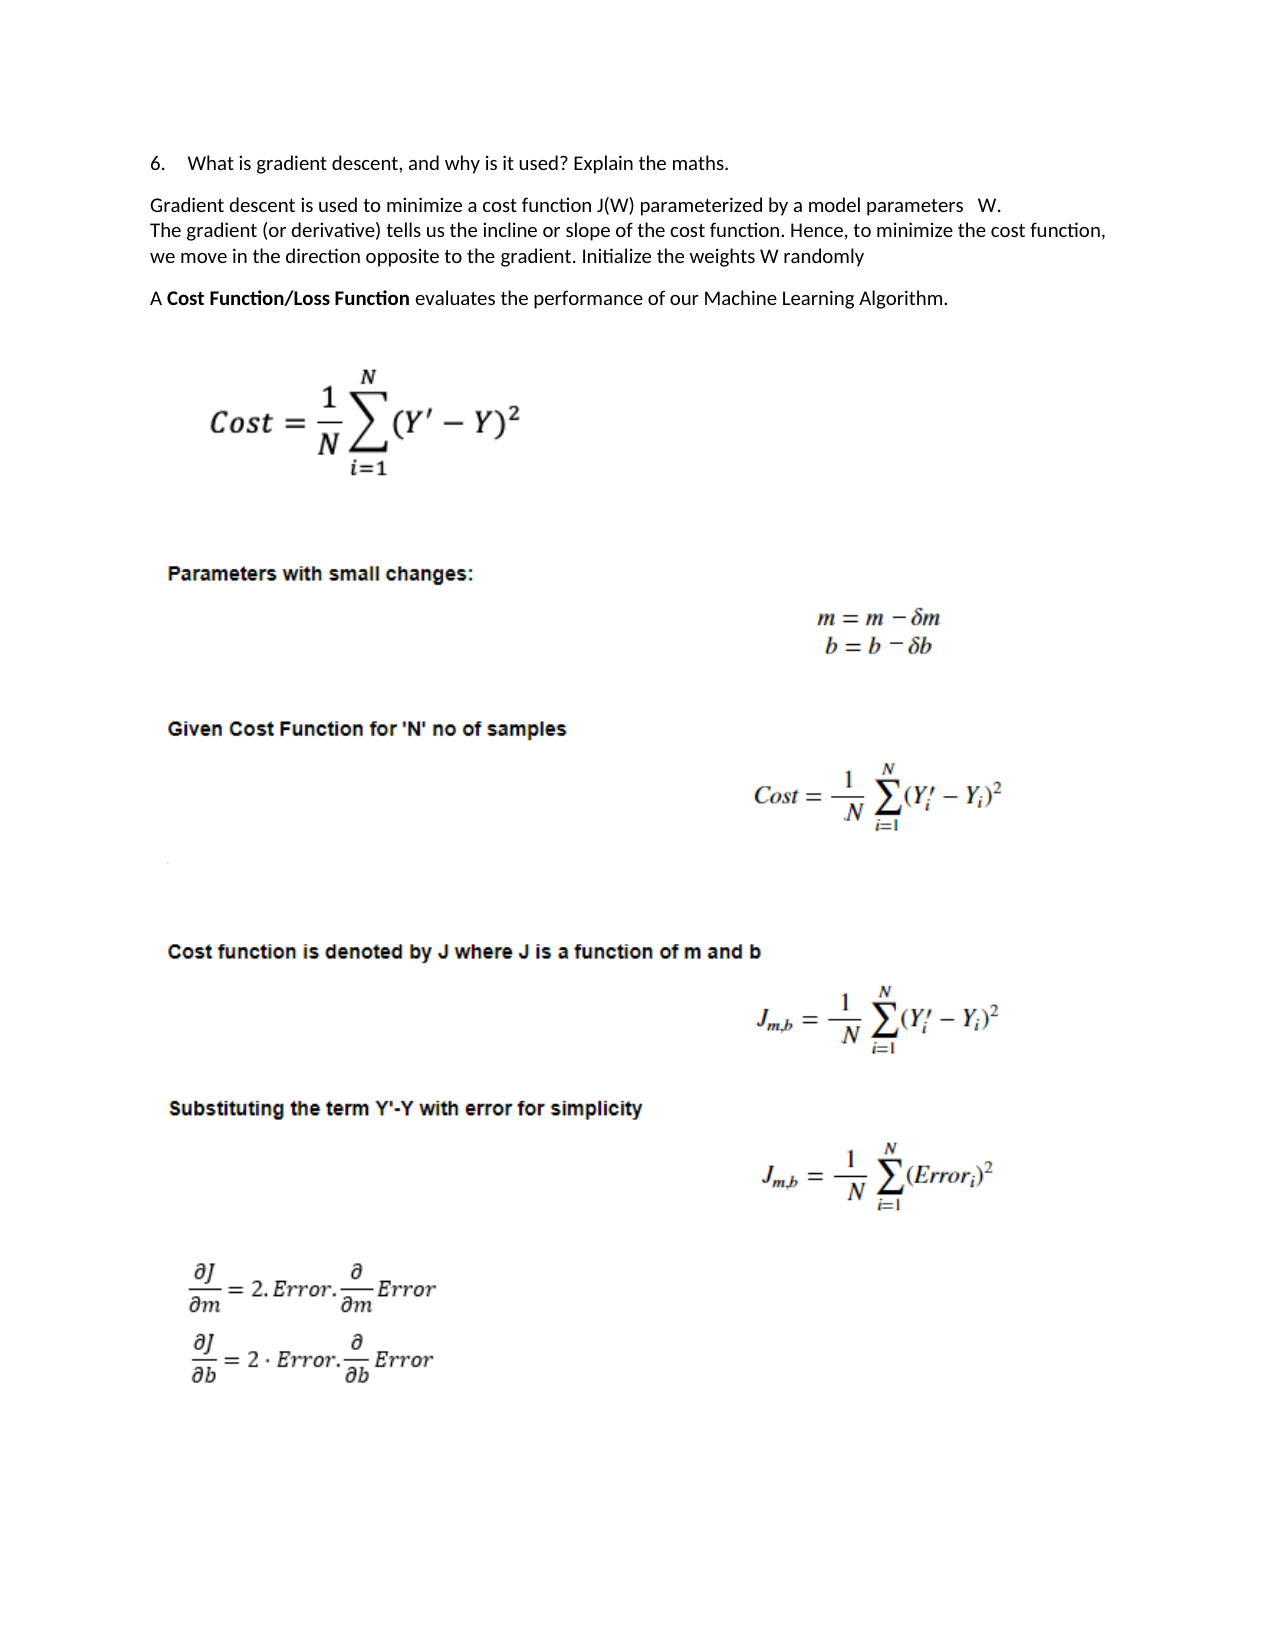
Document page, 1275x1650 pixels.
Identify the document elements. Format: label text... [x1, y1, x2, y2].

picture [150, 327, 1125, 1232]
text Gradient descent is used to minimize a cost function J(W) parameterized by a model parameters W. The gradient (or derivative) tells us the incline or slope of the cost function. Hence, to minimize the cost function, we move in the direction opposite to the gradient. Initialize the weights W randomly [150, 192, 1125, 268]
picture [150, 1248, 463, 1419]
list What is gradient descent, and why is it used? Explain the maths. [150, 150, 1125, 175]
text A Cost Function/Loss Function evaluates the performance of our Machine Learning Algorithm. [150, 285, 1125, 310]
